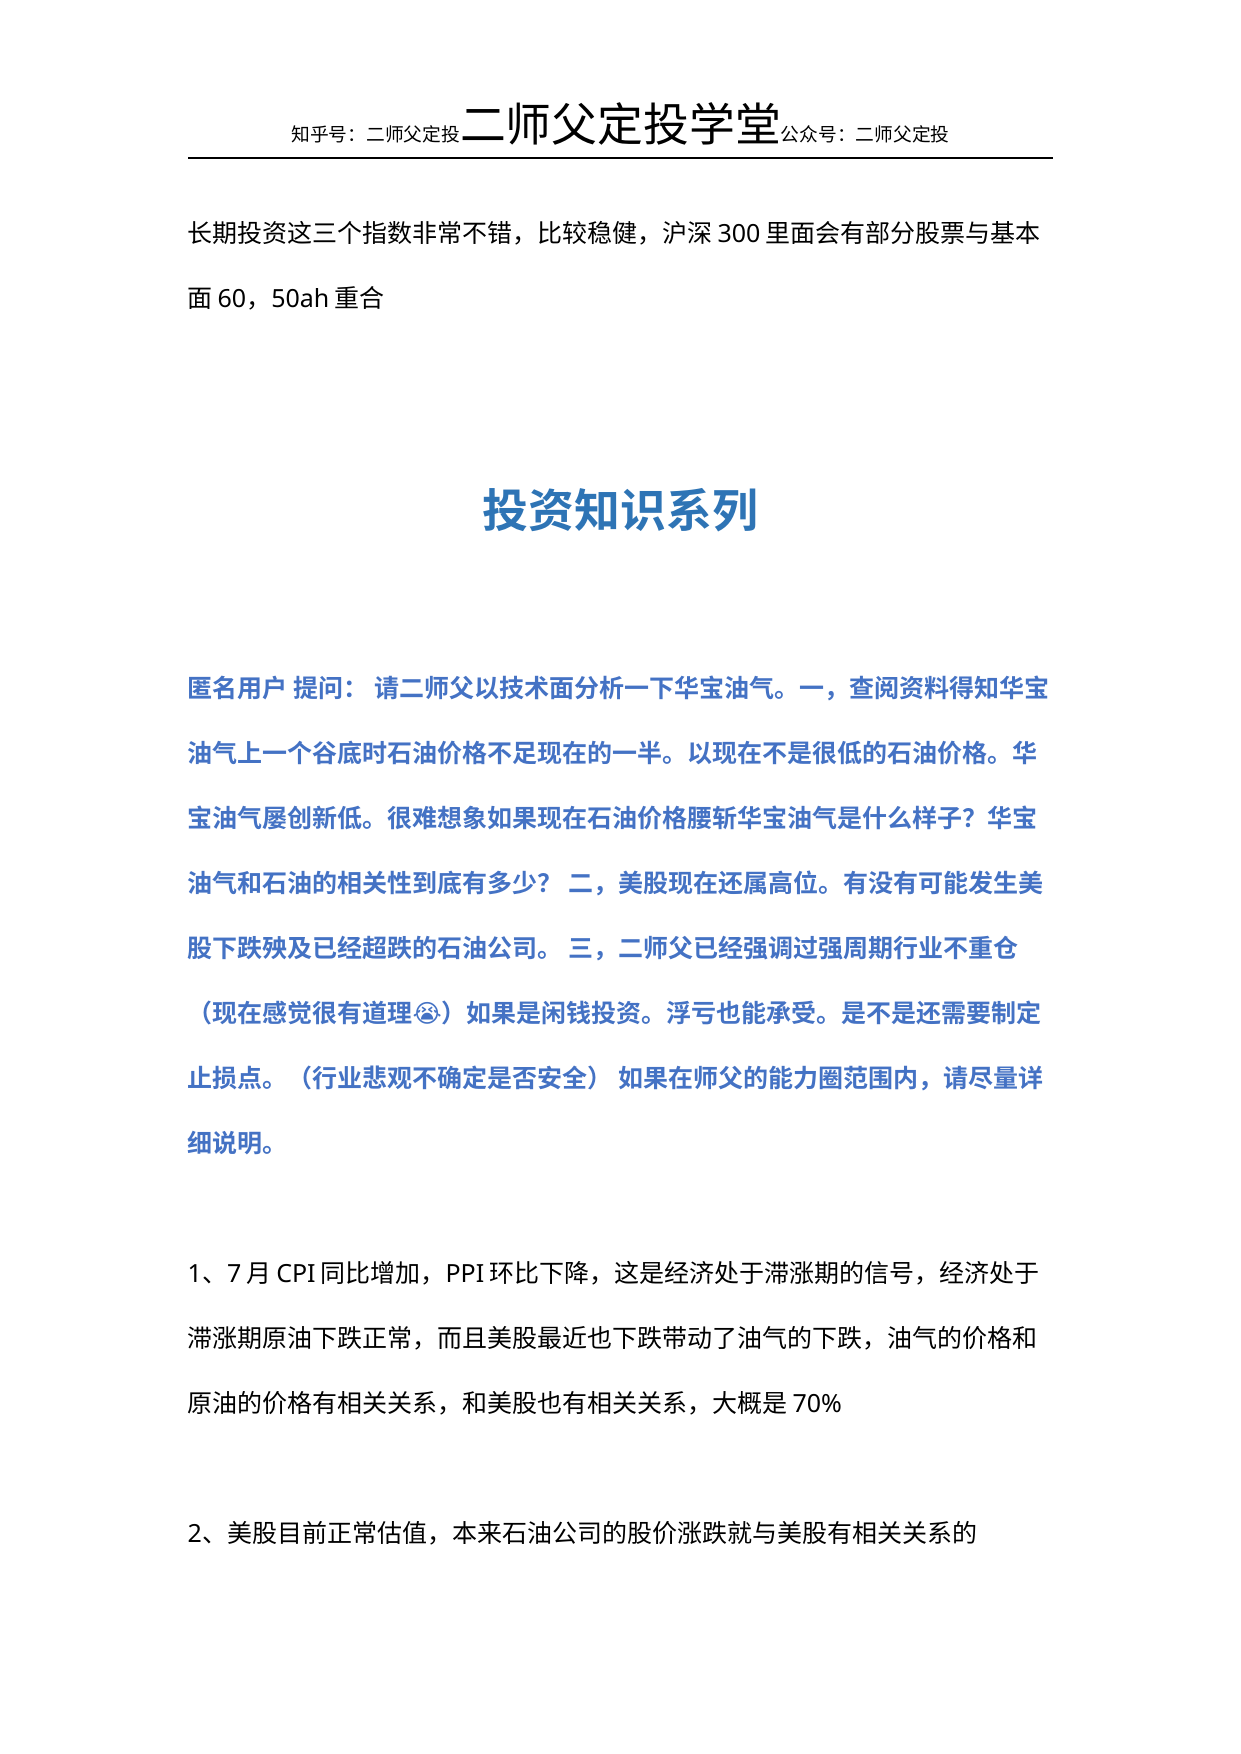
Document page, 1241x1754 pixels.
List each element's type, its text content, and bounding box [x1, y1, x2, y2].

text 投资知识系列 [187, 459, 1053, 557]
text 1、7月CPI同比增加，PPI环比下降，这是经济处于滞涨期的信号，经济处于滞涨期原油下跌正常，而且美股最近也下跌带动了油气的下跌，油气的价格和原油的价格有相关关系，和美股也有相关关系，大概是70% [187, 1239, 1053, 1434]
text 匿名用户 提问： 请二师父以技术面分析一下华宝油气。一，查阅资料得知华宝油气上一个谷底时石油价格不足现在的一半。以现在不是很低的石油价格。华宝油气屡创新低。很难想象如果现在石油价格腰斩华宝油气是什么样子？华宝油气和石油的相关性到底有多少？ 二，美股现在还属高位。有没有可能发生美股下跌殃及已经超跌的石油公司。 三，二师父已经强调过强周期行业不重仓（现在感觉很有道理😭）如果是闲钱投资。浮亏也能承受。是不是还需要制定止损点。（行业悲观不确定是否安全） 如果在师父的能力圈范围内，请尽量详细说明。 [187, 654, 1053, 1174]
text 长期投资这三个指数非常不错，比较稳健，沪深300里面会有部分股票与基本面60，50ah重合 [187, 199, 1053, 329]
text 2、美股目前正常估值，本来石油公司的股价涨跌就与美股有相关关系的 [187, 1499, 1053, 1564]
